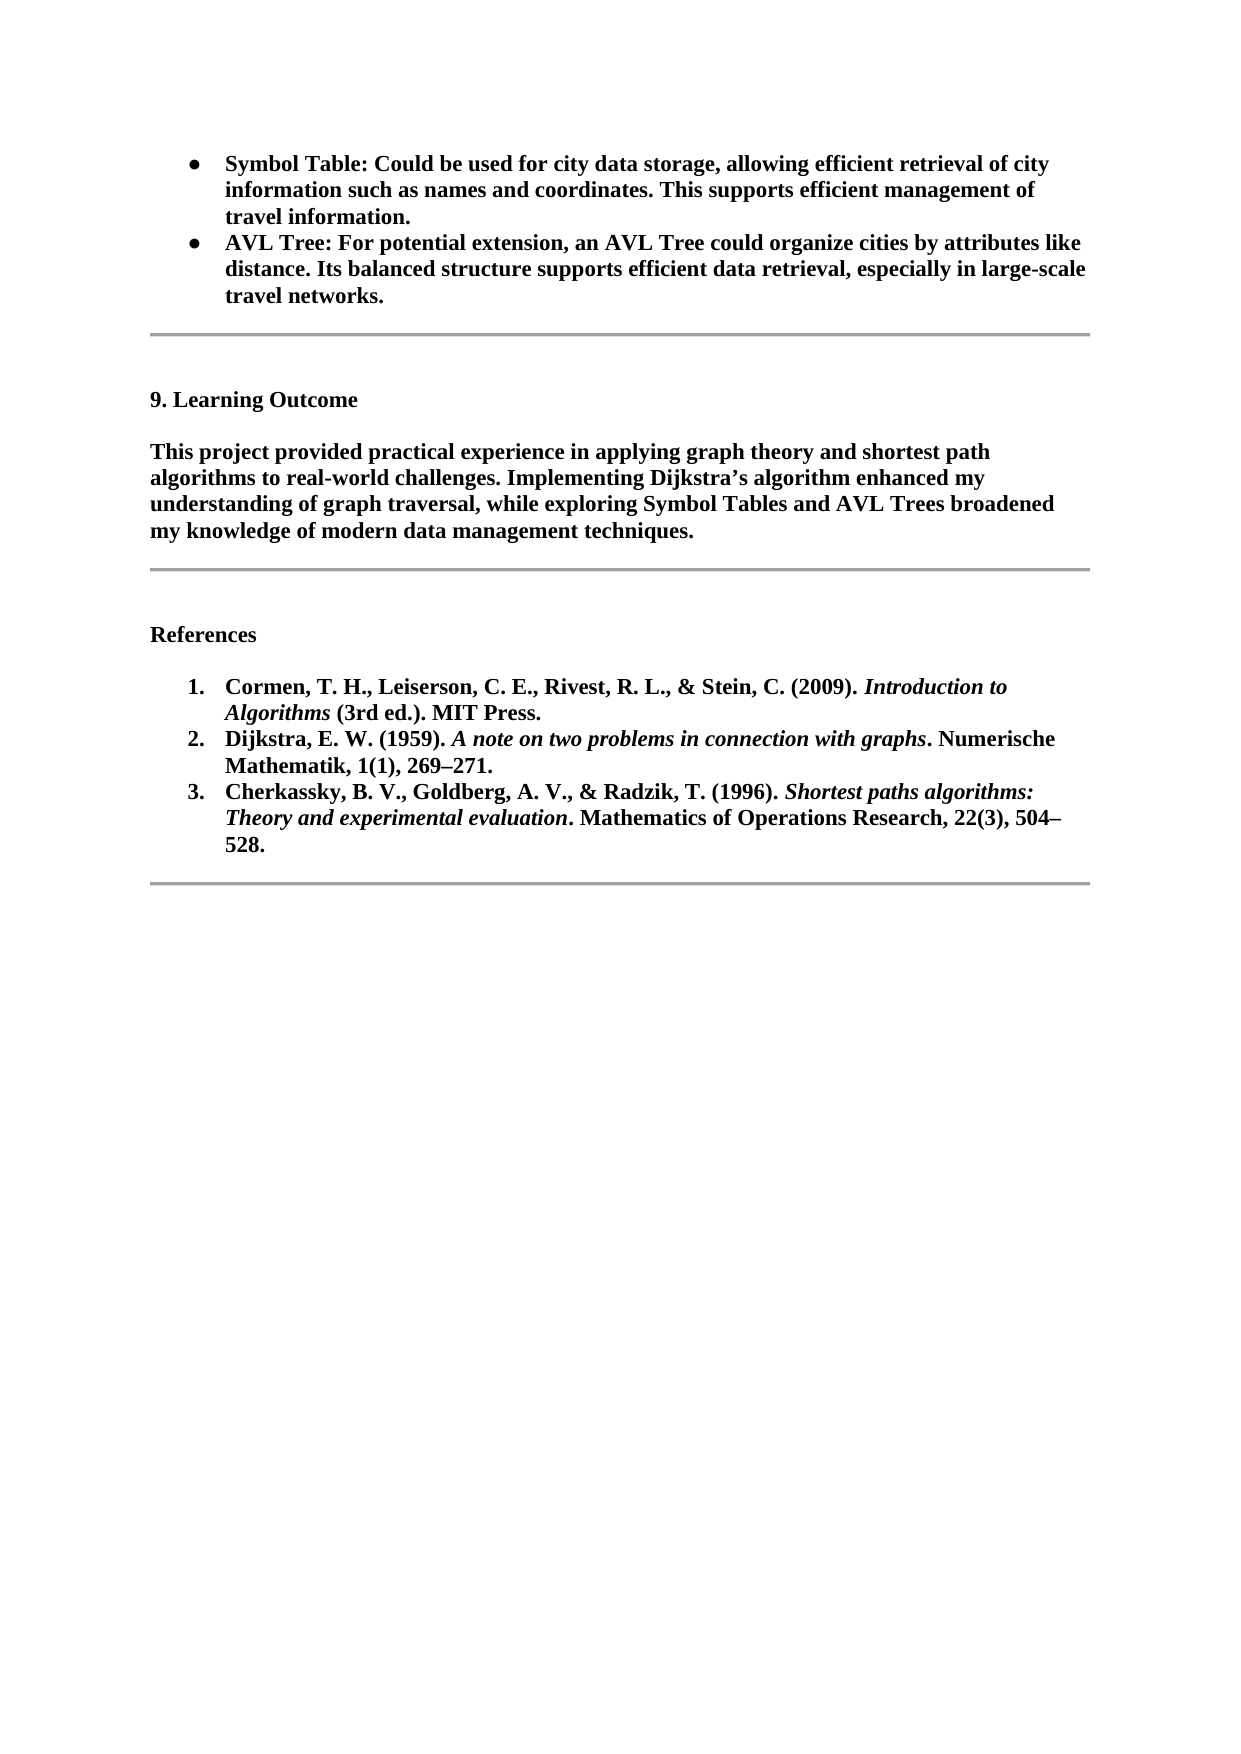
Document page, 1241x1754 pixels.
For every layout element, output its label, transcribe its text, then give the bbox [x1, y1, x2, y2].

list Symbol Table: Could be used for city data storage, allowing efficient retrieval of city information such as names and coordinates. This supports efficient management of travel information. [187, 150, 1090, 229]
subtitle References [150, 621, 1090, 648]
list Cherkassky, B. V., Goldberg, A. V., & Radzik, T. (1996). Shortest paths algorithms: Theory and experimental evaluation. Mathematics of Operations Research, 22(3), 504–528. [187, 778, 1090, 857]
subtitle 9. Learning Outcome [150, 386, 1090, 413]
list Dijkstra, E. W. (1959). A note on two problems in connection with graphs. Numerische Mathematik, 1(1), 269–271. [187, 725, 1090, 778]
list Cormen, T. H., Leiserson, C. E., Rivest, R. L., & Stein, C. (2009). Introduction to Algorithms (3rd ed.). MIT Press. [187, 673, 1090, 725]
list AVL Tree: For potential extension, an AVL Tree could organize cities by attributes like distance. Its balanced structure supports efficient data retrieval, especially in large-scale travel networks. [187, 229, 1090, 308]
text This project provided practical experience in applying graph theory and shortest path algorithms to real-world challenges. Implementing Dijkstra’s algorithm enhanced my understanding of graph traversal, while exploring Symbol Tables and AVL Trees broadened my knowledge of modern data management techniques. [150, 438, 1090, 543]
